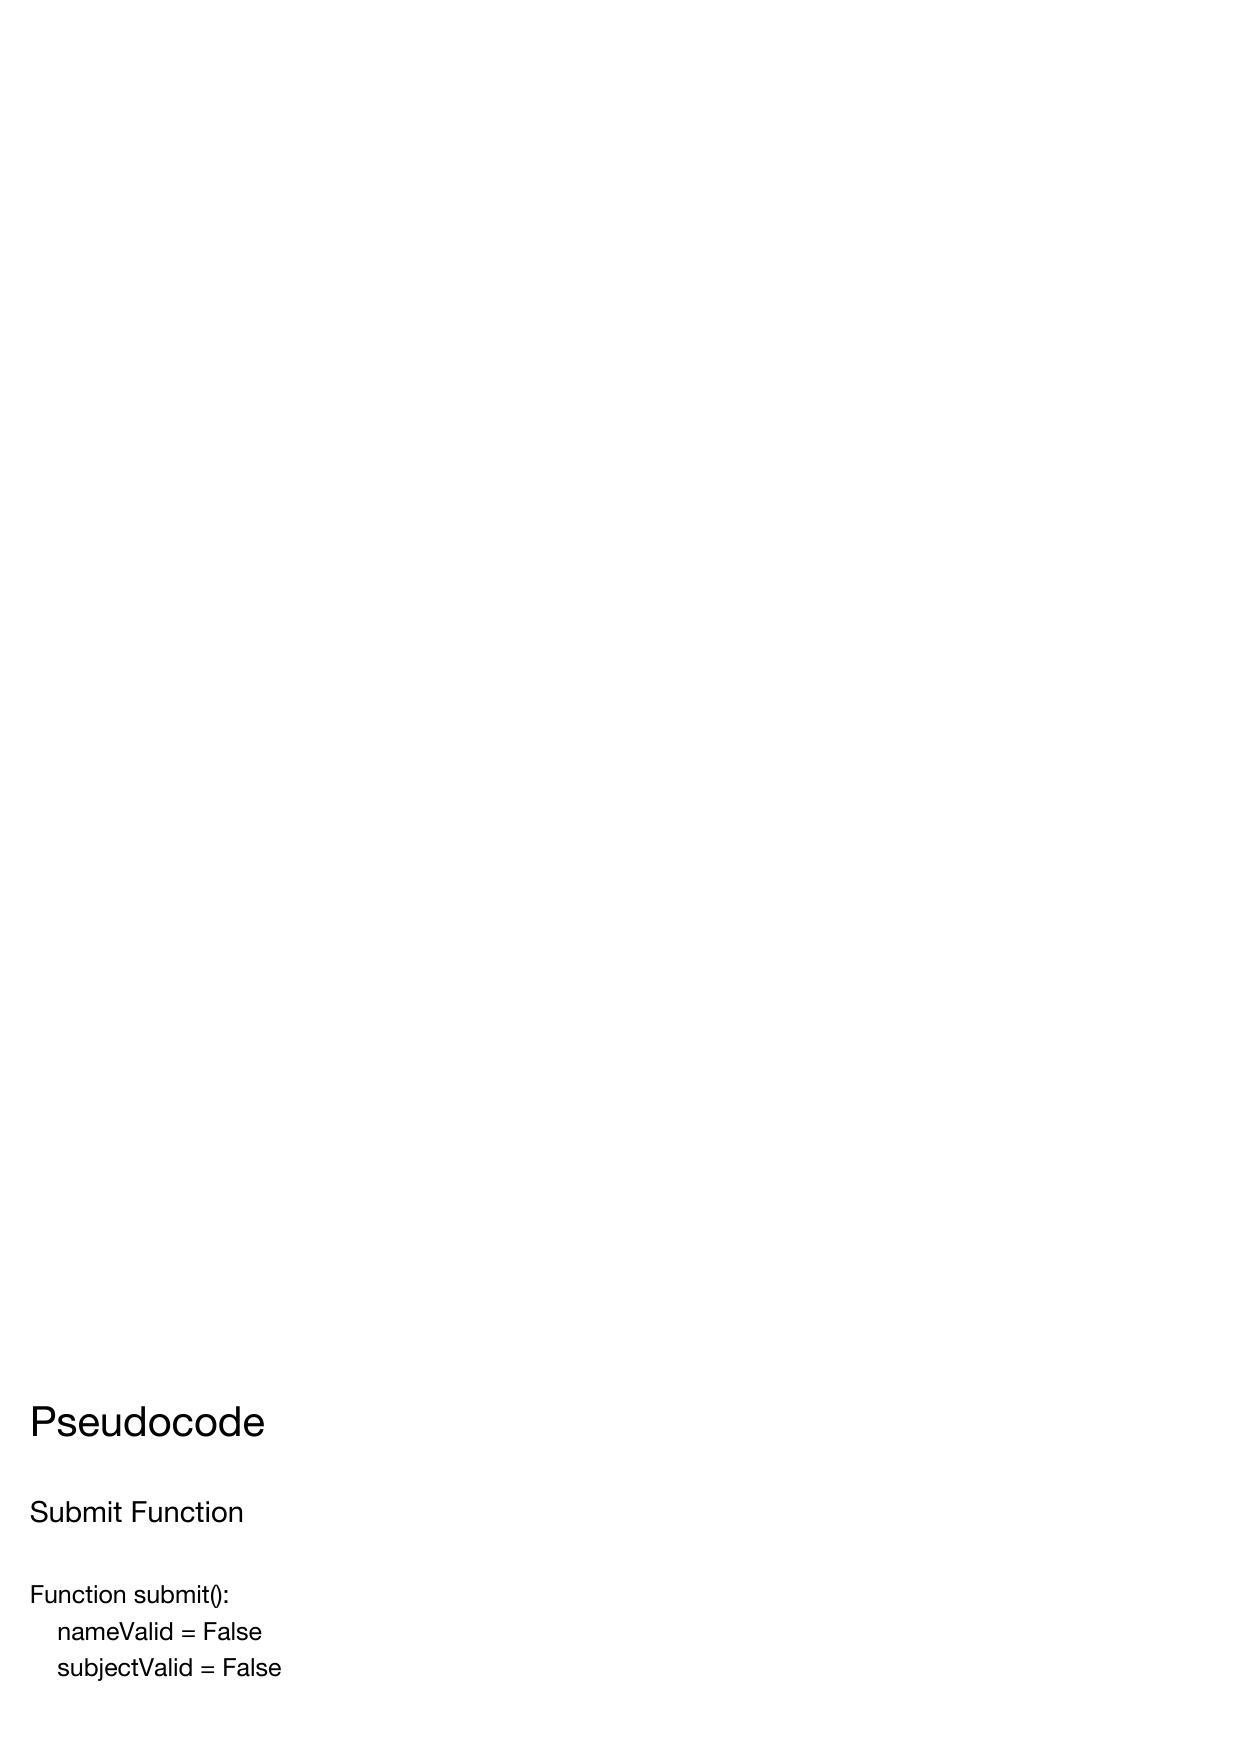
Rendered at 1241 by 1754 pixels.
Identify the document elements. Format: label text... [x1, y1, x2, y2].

text nameValid = False [29, 1616, 1211, 1647]
text Function submit(): [29, 1579, 1211, 1611]
subtitle Submit Function [29, 1494, 1211, 1531]
subtitle Pseudocode [29, 1396, 1211, 1449]
text subjectValid = False [29, 1652, 1211, 1683]
